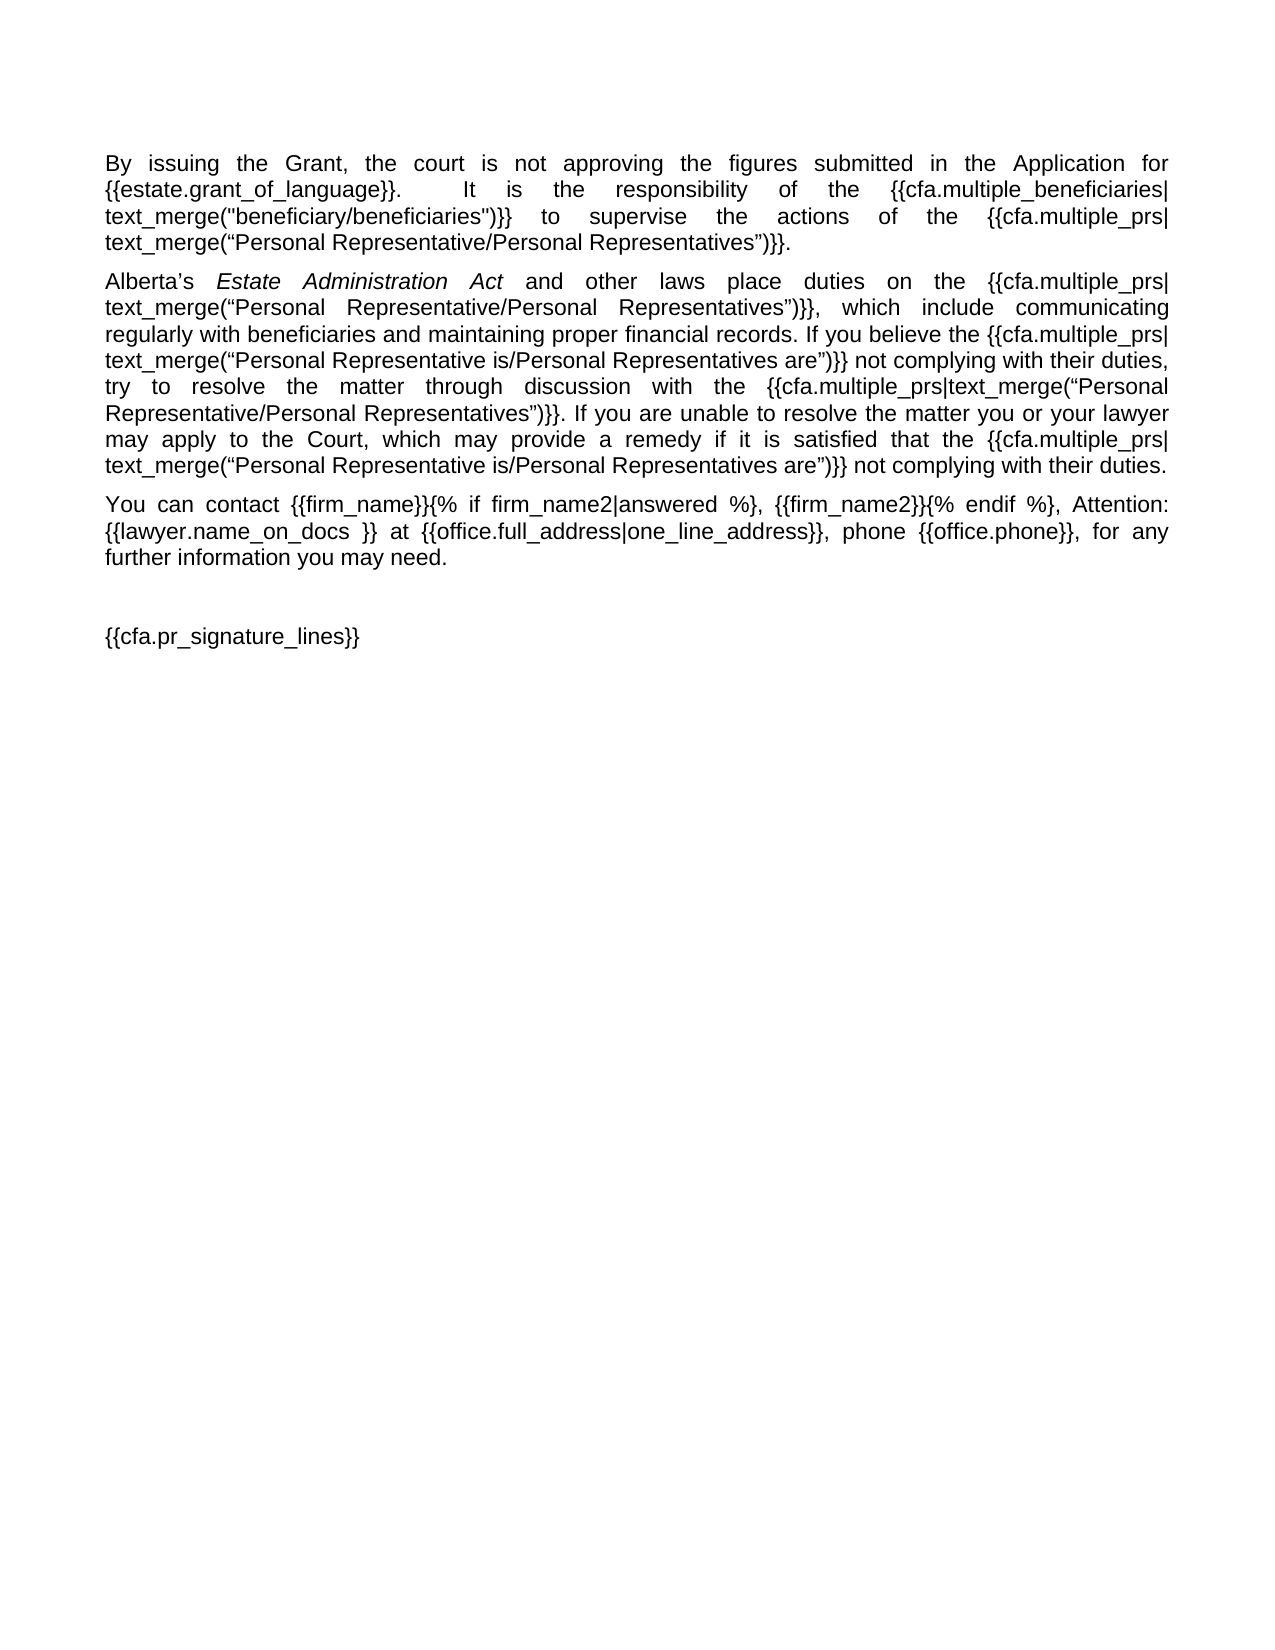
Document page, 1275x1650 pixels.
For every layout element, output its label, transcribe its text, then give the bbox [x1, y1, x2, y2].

text Alberta’s Estate Administration Act and other laws place duties on the {{cfa.multiple_prs|text_merge(“Personal Representative/Personal Representatives”)}}, which include communicating regularly with beneficiaries and maintaining proper financial records. If you believe the {{cfa.multiple_prs|text_merge(“Personal Representative is/Personal Representatives are”)}} not complying with their duties, try to resolve the matter through discussion with the {{cfa.multiple_prs|text_merge(“Personal Representative/Personal Representatives”)}}. If you are unable to resolve the matter you or your lawyer may apply to the Court, which may provide a remedy if it is satisfied that the {{cfa.multiple_prs|text_merge(“Personal Representative is/Personal Representatives are”)}} not complying with their duties. [105, 268, 1170, 479]
text You can contact {{firm_name}}{% if firm_name2|answered %}, {{firm_name2}}{% endif %}, Attention: {{lawyer.name_on_docs }} at {{office.full_address|one_line_address}}, phone {{office.phone}}, for any further information you may need. [105, 491, 1170, 570]
text {{cfa.pr_signature_lines}} [105, 623, 1170, 649]
text By issuing the Grant, the court is not approving the figures submitted in the Application for {{estate.grant_of_language}}. It is the responsibility of the {{cfa.multiple_beneficiaries|text_merge("beneficiary/beneficiaries")}} to supervise the actions of the {{cfa.multiple_prs|text_merge(“Personal Representative/Personal Representatives”)}}. [105, 150, 1170, 255]
